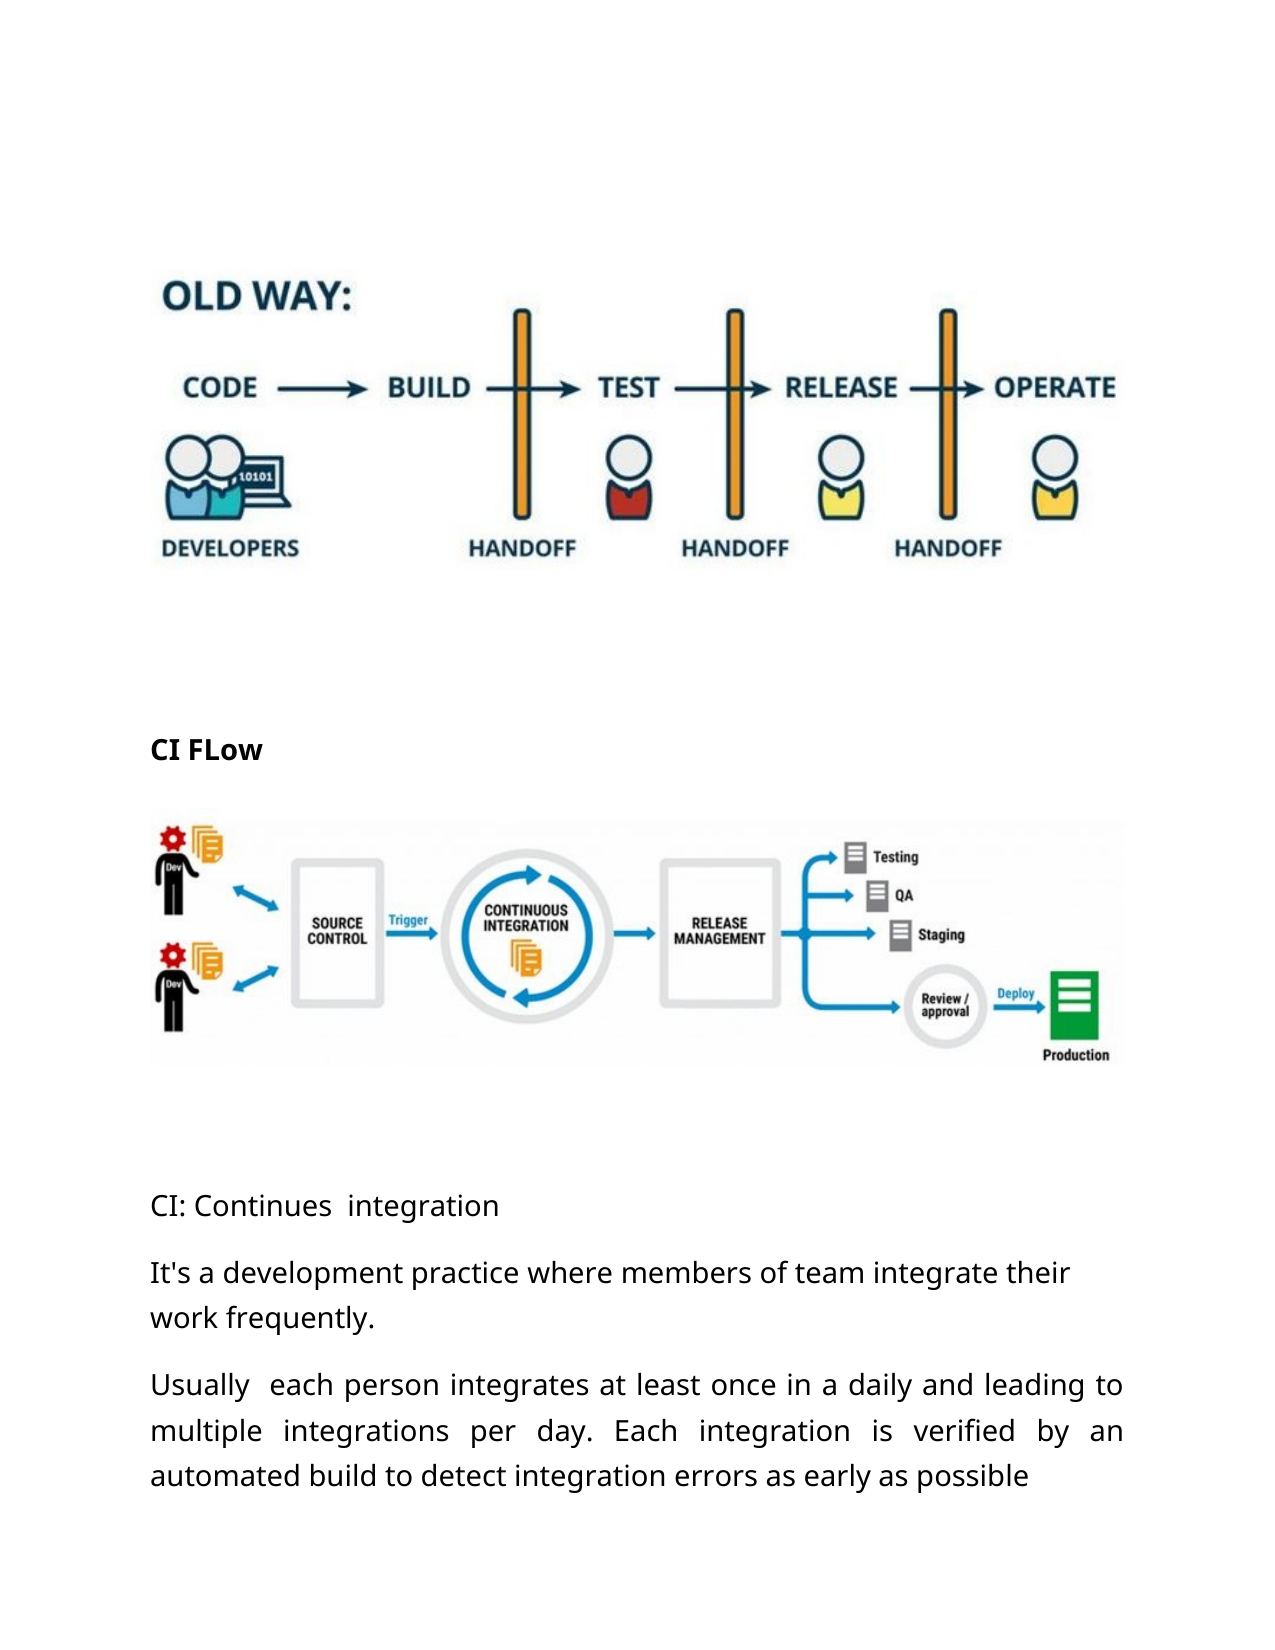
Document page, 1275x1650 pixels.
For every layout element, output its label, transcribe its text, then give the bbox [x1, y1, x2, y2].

picture [150, 269, 1125, 571]
text CI FLow [150, 729, 1125, 769]
text CI: Continues integration [150, 1186, 1125, 1225]
text Usually each person integrates at least once in a daily and leading to multiple integrations per day. Each integration is verified by an automated build to detect integration errors as early as possible [150, 1364, 1125, 1495]
picture [150, 808, 1125, 1067]
text It's a development practice where members of team integrate their work frequently. [150, 1252, 1125, 1337]
